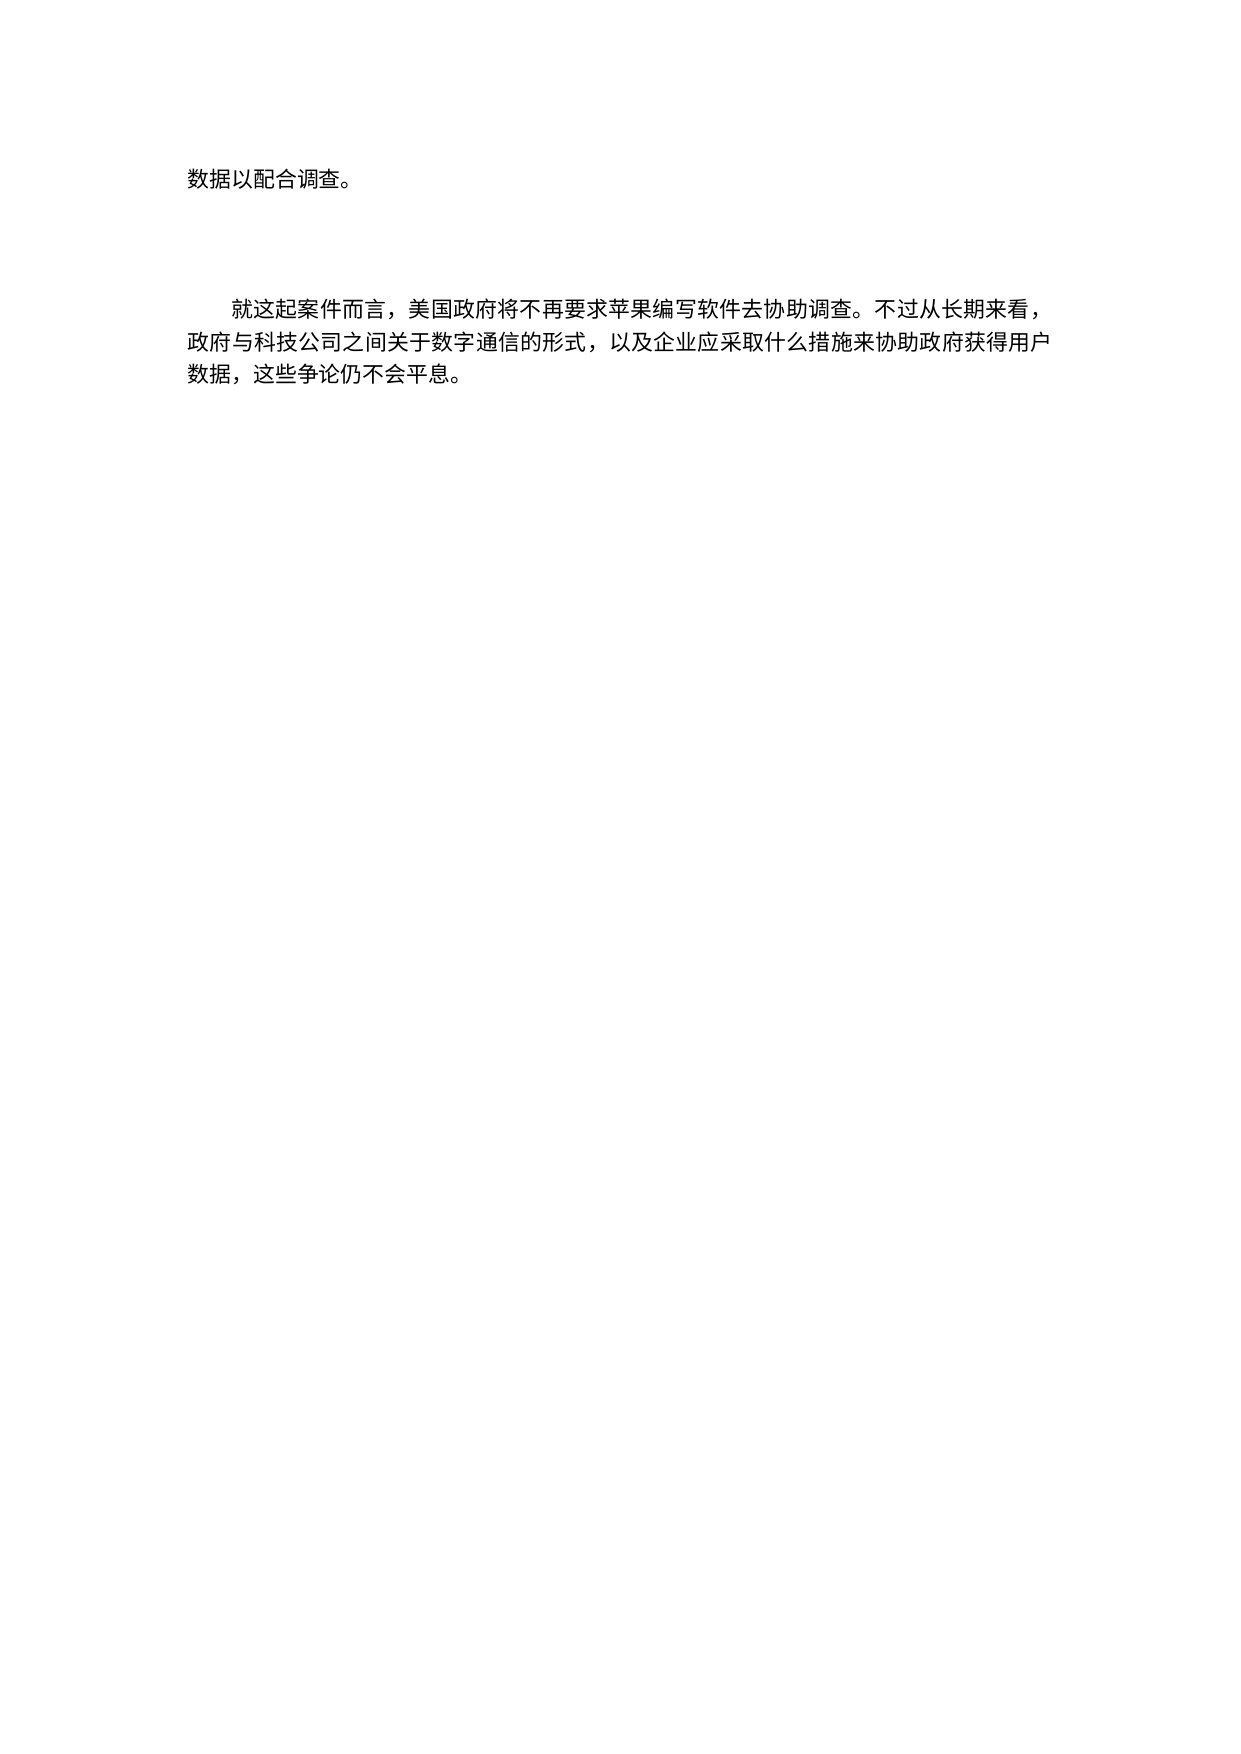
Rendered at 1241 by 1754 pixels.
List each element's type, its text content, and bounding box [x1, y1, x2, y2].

text 就这起案件而言，美国政府将不再要求苹果编写软件去协助调查。不过从长期来看，政府与科技公司之间关于数字通信的形式，以及企业应采取什么措施来协助政府获得用户数据，这些争论仍不会平息。 [187, 292, 1053, 389]
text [187, 162, 1053, 194]
